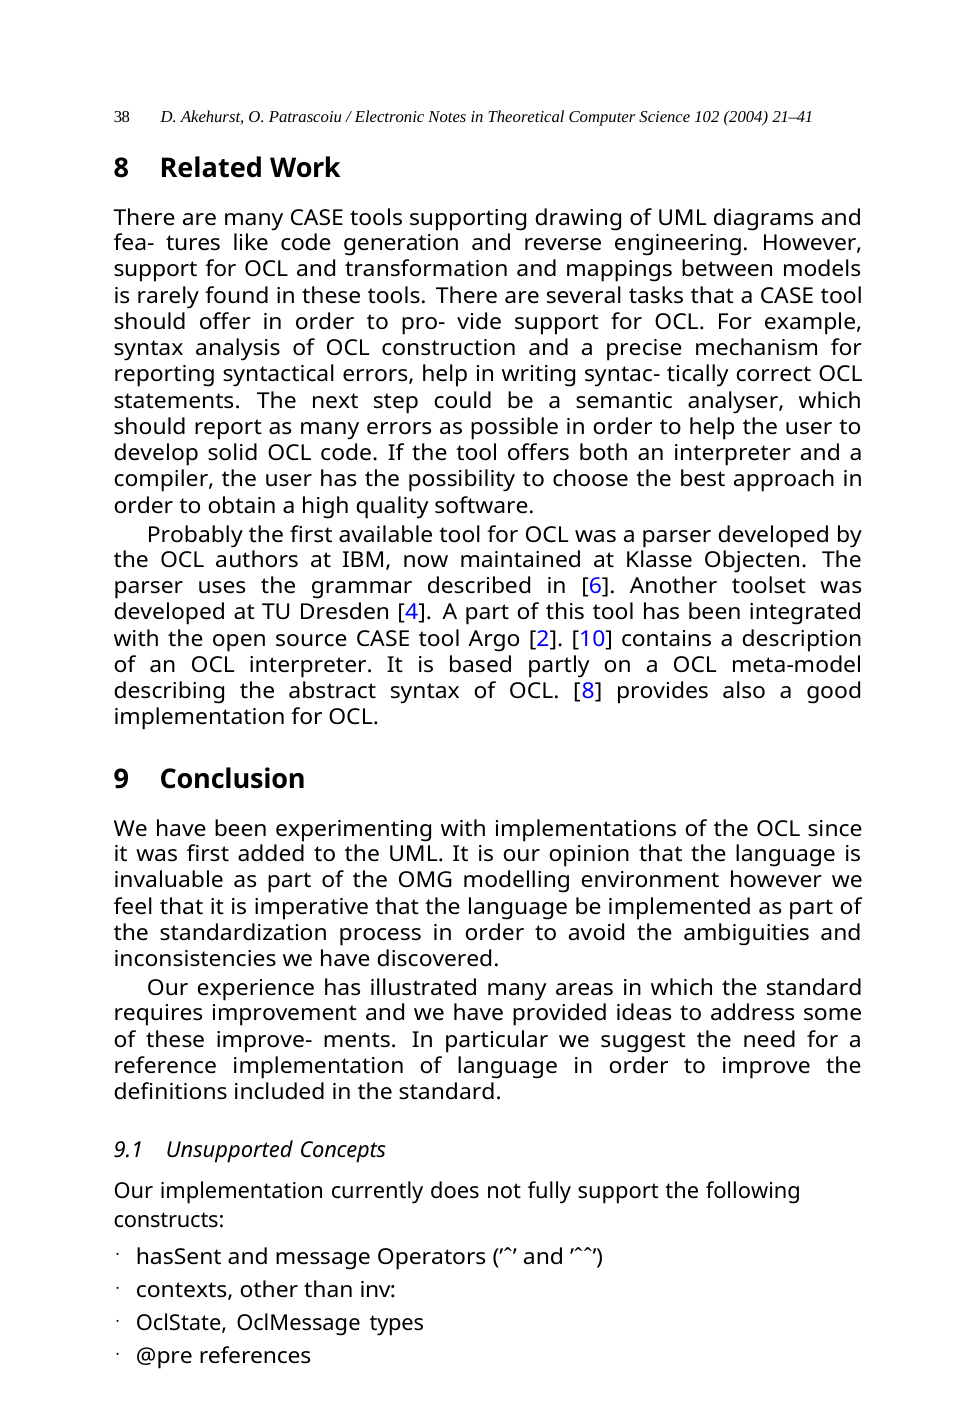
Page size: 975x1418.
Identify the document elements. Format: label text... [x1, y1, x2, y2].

list hasSent and message Operators (’ˆ’ and ’ˆˆ’) [116, 1241, 885, 1271]
list Unsupported Concepts [113, 1134, 885, 1164]
text Our experience has illustrated many areas in which the standard requires improvement and we have provided ideas to address some of these improve- ments. In particular we suggest the need for a reference implementation of language in order to improve the definitions included in the standard. [113, 975, 862, 1106]
text We have been experimenting with implementations of the OCL since it was first added to the UML. It is our opinion that the language is invaluable as part of the OMG modelling environment however we feel that it is imperative that the language be implemented as part of the standardization process in order to avoid the ambiguities and inconsistencies we have discovered. [113, 816, 862, 973]
subtitle Conclusion [113, 759, 885, 796]
subtitle Related Work [113, 148, 885, 185]
list OclState, OclMessage types [116, 1307, 885, 1337]
list @pre references [116, 1340, 885, 1370]
text Our implementation currently does not fully support the following constructs: [113, 1175, 885, 1234]
text There are many CASE tools supporting drawing of UML diagrams and fea- tures like code generation and reverse engineering. However, support for OCL and transformation and mappings between models is rarely found in these tools. There are several tasks that a CASE tool should offer in order to pro- vide support for OCL. For example, syntax analysis of OCL construction and a precise mechanism for reporting syntactical errors, help in writing syntac- tically correct OCL statements. The next step could be a semantic analyser, which should report as many errors as possible in order to help the user to develop solid OCL code. If the tool offers both an interpreter and a compiler, the user has the possibility to choose the best approach in order to obtain a high quality software. [113, 204, 862, 519]
list contexts, other than inv: [116, 1274, 885, 1304]
text Probably the first available tool for OCL was a parser developed by the OCL authors at IBM, now maintained at Klasse Objecten. The parser uses the grammar described in [6]. Another toolset was developed at TU Dresden [4]. A part of this tool has been integrated with the open source CASE tool Argo [2]. [10] contains a description of an OCL interpreter. It is based partly on a OCL meta-model describing the abstract syntax of OCL. [8] provides also a good implementation for OCL. [113, 521, 862, 731]
